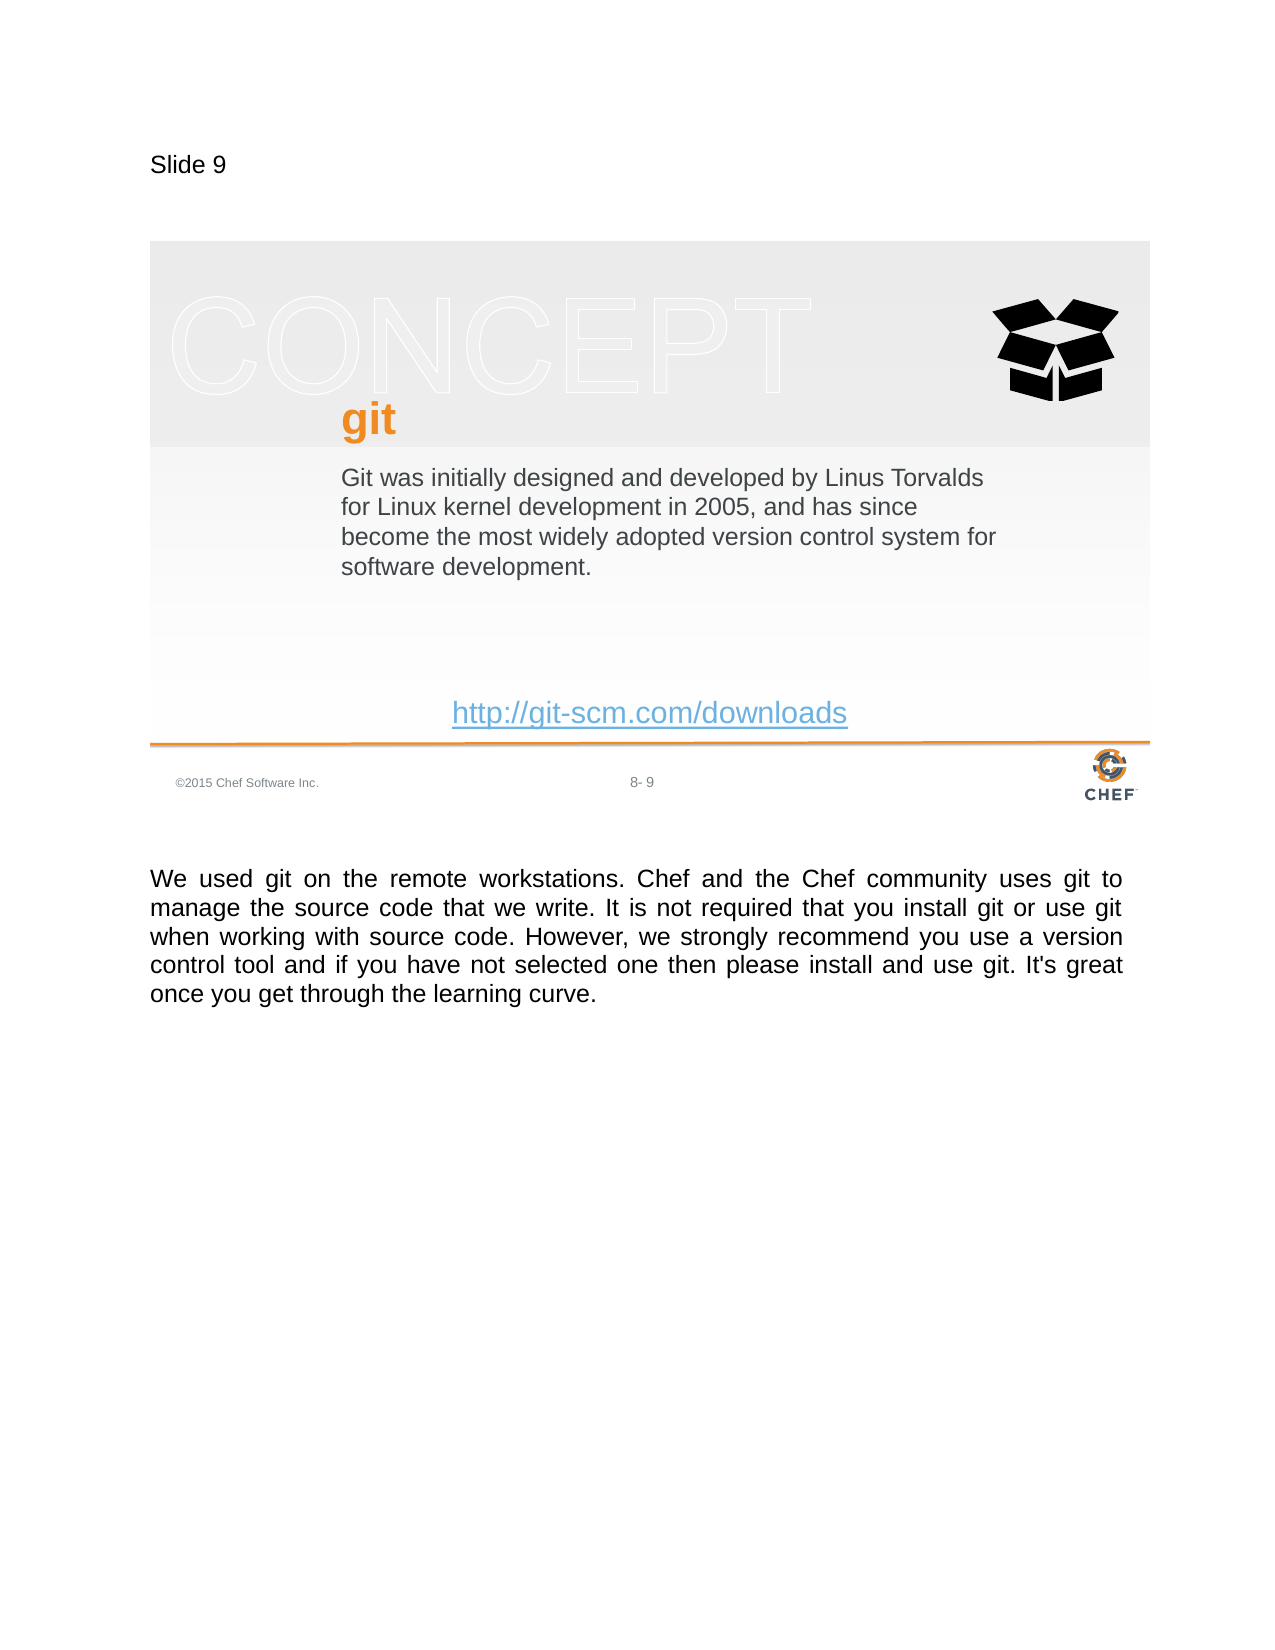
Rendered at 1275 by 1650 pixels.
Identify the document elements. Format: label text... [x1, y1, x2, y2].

text We used git on the remote workstations. Chef and the Chef community uses git to manage the source code that we write. It is not required that you install git or use git when working with source code. However, we strongly recommend you use a version control tool and if you have not selected one then please install and use git. It's great once you get through the learning curve. [150, 864, 1125, 1008]
text Slide 9 [150, 150, 1125, 179]
